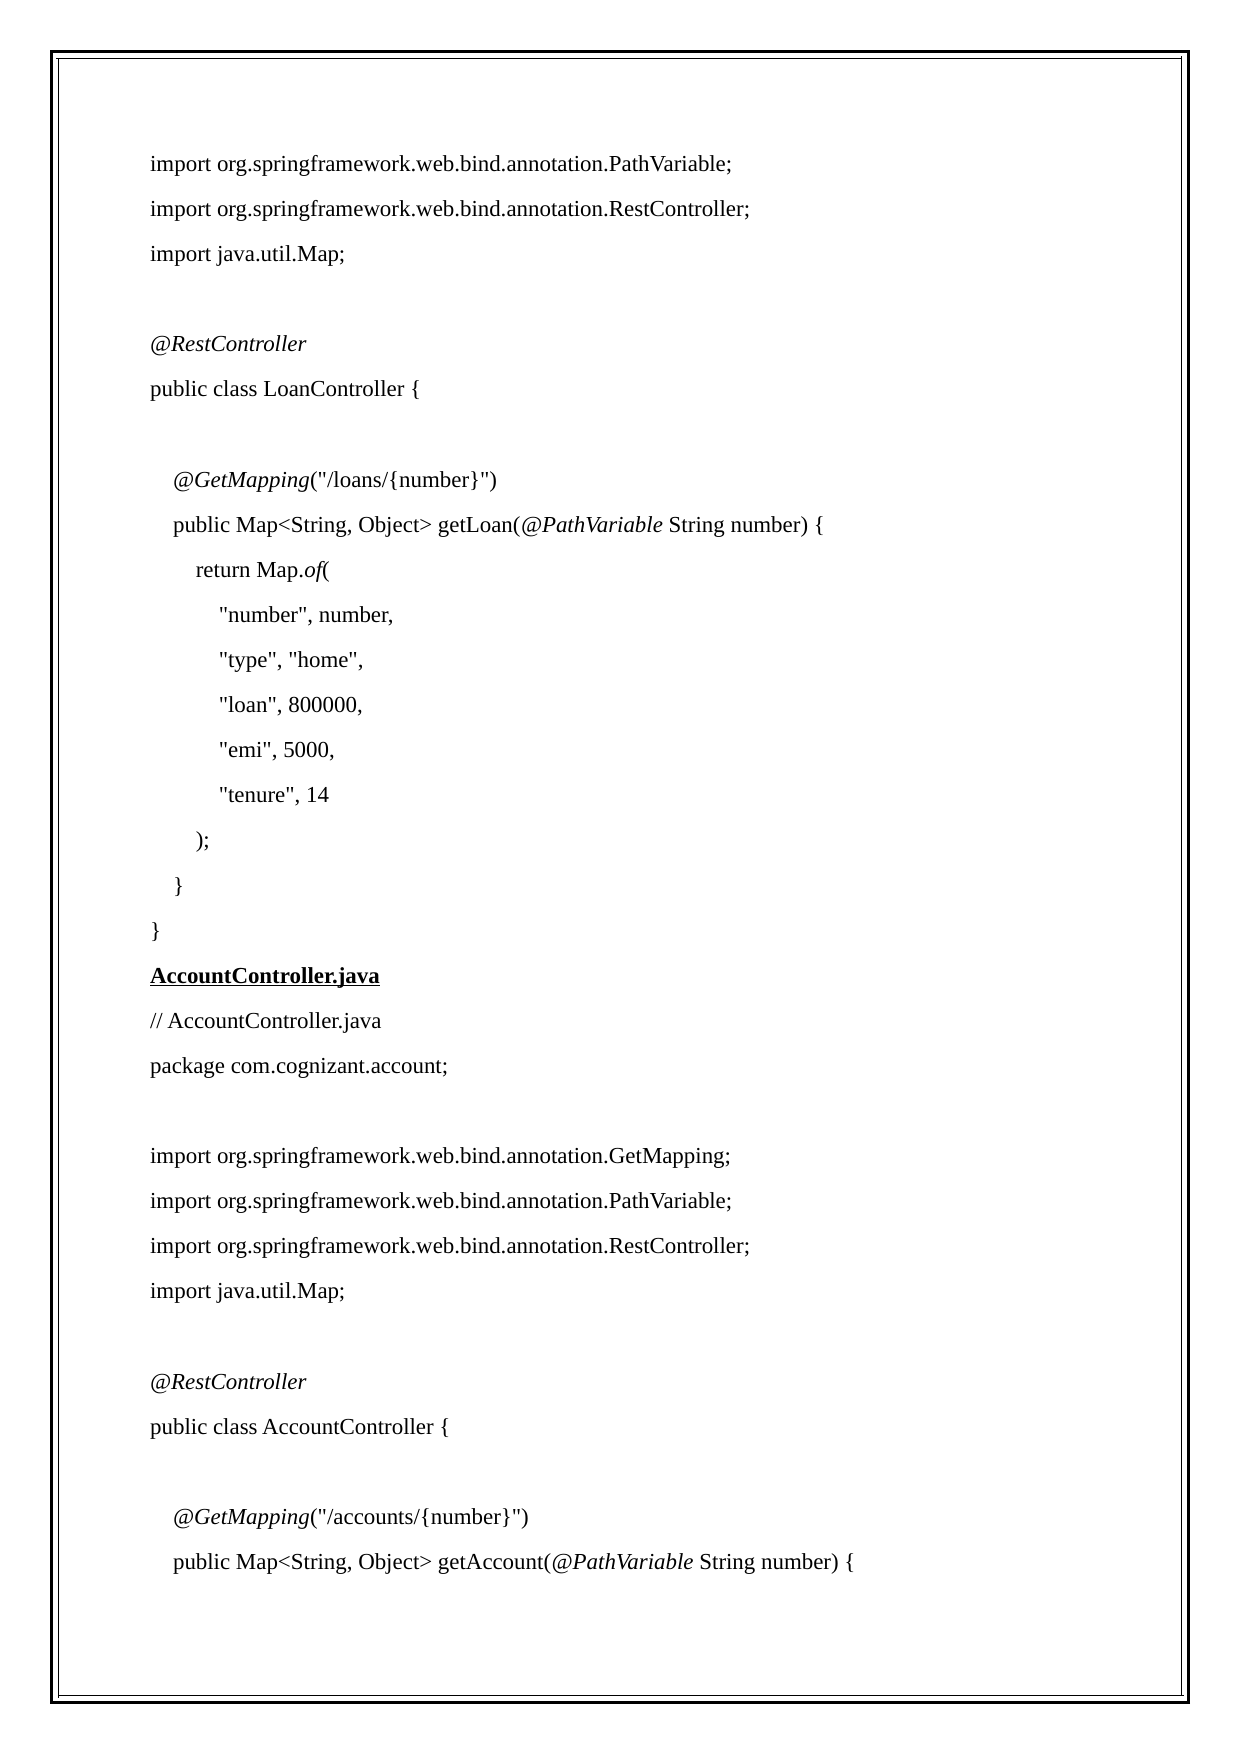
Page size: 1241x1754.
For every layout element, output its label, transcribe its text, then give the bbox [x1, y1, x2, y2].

text AccountController.java [150, 962, 1090, 988]
text import java.util.Map; [150, 240, 1090, 267]
text ); [150, 827, 1090, 853]
text package com.cognizant.account; [150, 1052, 1090, 1078]
text import org.springframework.web.bind.annotation.RestController; [150, 1232, 1090, 1259]
text public class LoanController { [150, 376, 1090, 402]
text "tenure", 14 [150, 781, 1090, 808]
text // AccountController.java [150, 1007, 1090, 1033]
text import java.util.Map; [150, 1278, 1090, 1304]
text "number", number, [150, 601, 1090, 627]
text public Map<String, Object> getAccount(@PathVariable String number) { [150, 1548, 1090, 1574]
text import org.springframework.web.bind.annotation.PathVariable; [150, 1187, 1090, 1214]
text "loan", 800000, [150, 691, 1090, 718]
text } [150, 917, 1090, 943]
text "emi", 5000, [150, 736, 1090, 763]
text @RestController [150, 1368, 1090, 1394]
text import org.springframework.web.bind.annotation.PathVariable; [150, 150, 1090, 176]
text public class AccountController { [150, 1413, 1090, 1439]
text public Map<String, Object> getLoan(@PathVariable String number) { [150, 511, 1090, 537]
text @RestController [150, 330, 1090, 357]
text } [150, 872, 1090, 898]
text @GetMapping("/accounts/{number}") [150, 1503, 1090, 1529]
text return Map.of( [150, 556, 1090, 582]
text @GetMapping("/loans/{number}") [150, 466, 1090, 492]
text import org.springframework.web.bind.annotation.GetMapping; [150, 1142, 1090, 1169]
text import org.springframework.web.bind.annotation.RestController; [150, 195, 1090, 221]
text "type", "home", [150, 646, 1090, 672]
